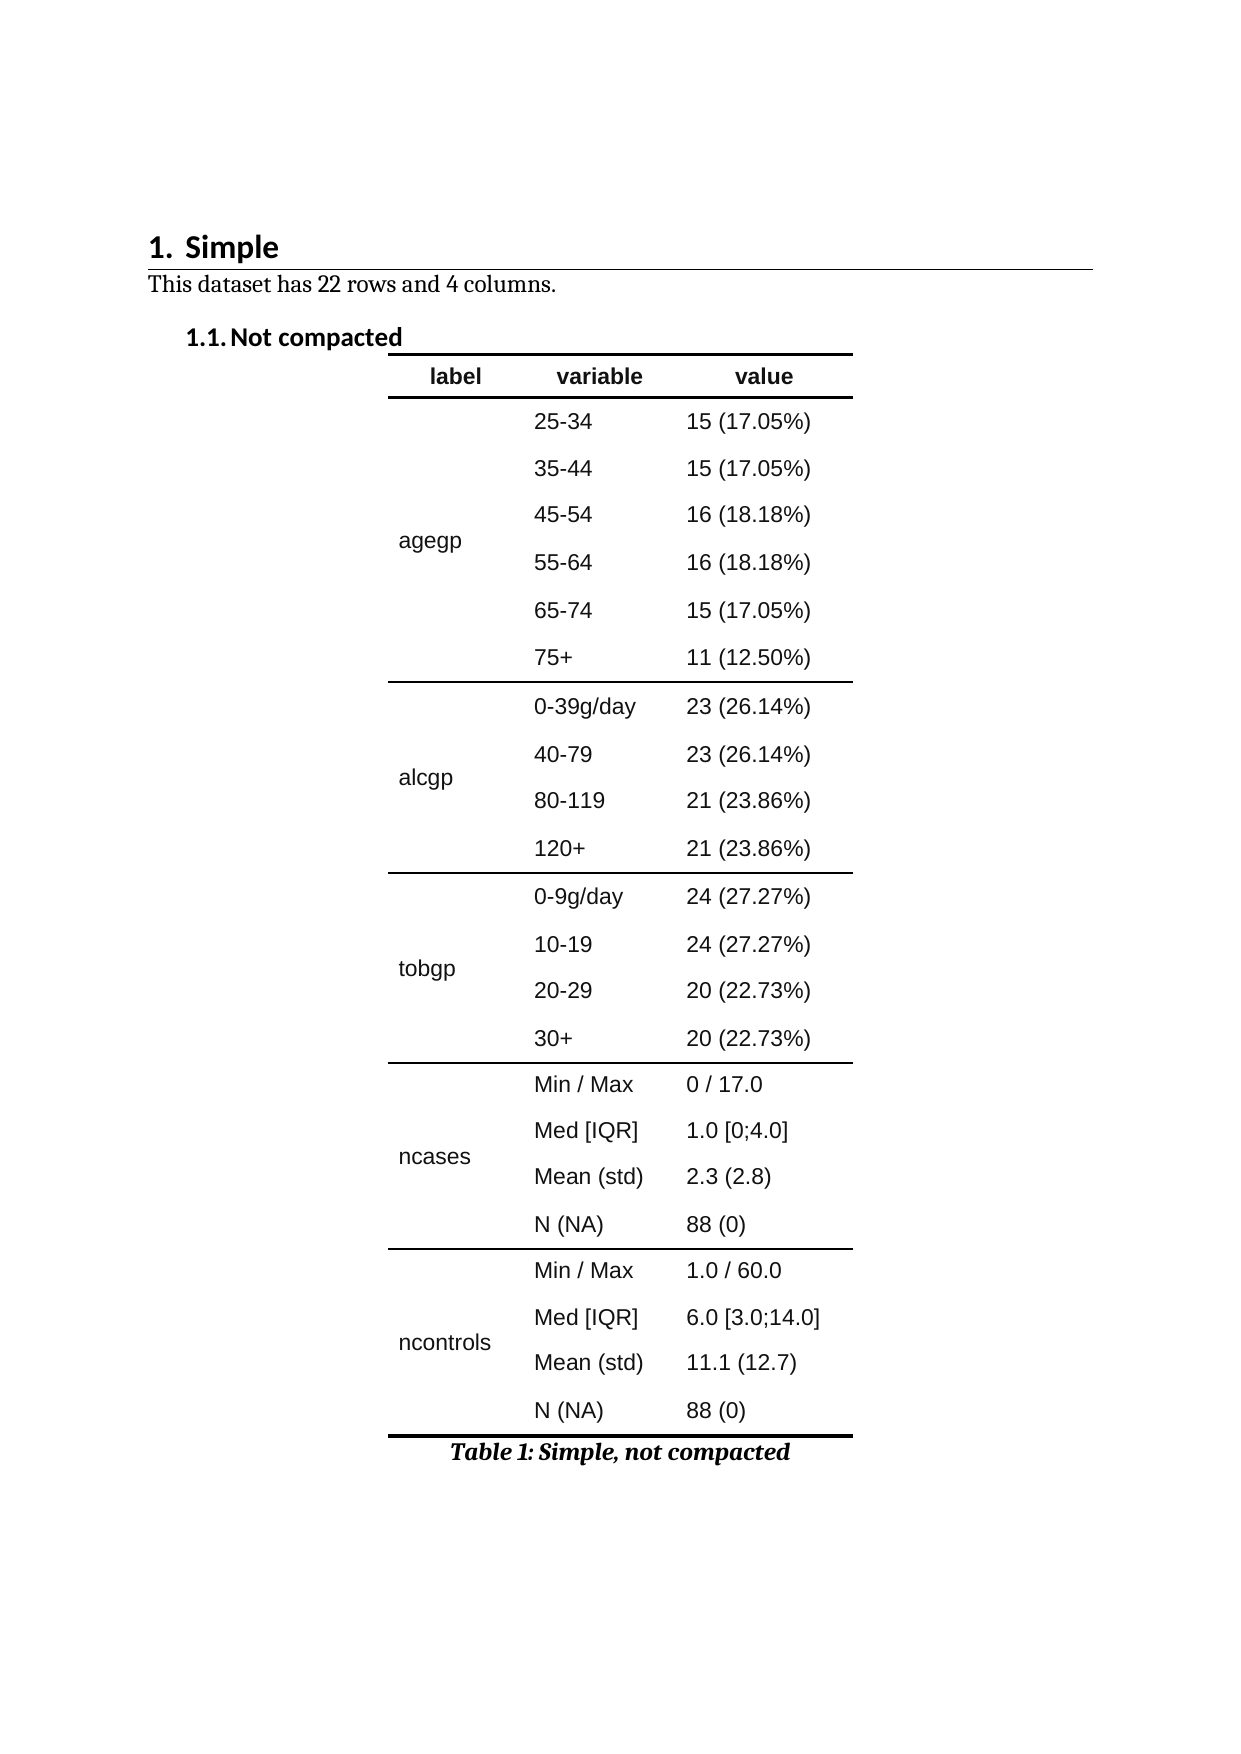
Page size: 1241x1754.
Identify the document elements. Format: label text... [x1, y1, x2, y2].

table_cell 0-9g/day [524, 874, 676, 919]
table_cell ncases [388, 1064, 523, 1248]
table_cell N (NA) [524, 1386, 676, 1433]
table_cell 88 (0) [676, 1200, 852, 1248]
table_cell 11.1 (12.7) [676, 1338, 852, 1386]
table_cell 20 (22.73%) [676, 967, 852, 1014]
table_cell 24 (27.27%) [676, 874, 852, 919]
subtitle Not compacted [185, 320, 1093, 353]
table_cell 65-74 [524, 586, 676, 634]
table_header value [676, 356, 852, 396]
table_cell 16 (18.18%) [676, 539, 852, 586]
table_cell 2.3 (2.8) [676, 1153, 852, 1200]
table_cell 1.0 [0;4.0] [676, 1105, 852, 1153]
table_cell 24 (27.27%) [676, 919, 852, 967]
text This dataset has 22 rows and 4 columns. [148, 270, 1093, 299]
table_cell 120+ [524, 824, 676, 872]
table_cell 6.0 [3.0;14.0] [676, 1291, 852, 1338]
table_cell Med [IQR] [524, 1105, 676, 1153]
table_cell 16 (18.18%) [676, 491, 852, 538]
subtitle Simple [148, 226, 1093, 269]
table_cell 75+ [524, 634, 676, 681]
table_cell 10-19 [524, 919, 676, 967]
table_cell Med [IQR] [524, 1291, 676, 1338]
table_cell 23 (26.14%) [676, 683, 852, 729]
table_cell 45-54 [524, 491, 676, 538]
table_cell Mean (std) [524, 1338, 676, 1386]
table_cell 88 (0) [676, 1386, 852, 1433]
table_cell 25-34 [524, 399, 676, 443]
table_cell Mean (std) [524, 1153, 676, 1200]
table_cell 0 / 17.0 [676, 1064, 852, 1105]
table_cell 20-29 [524, 967, 676, 1014]
table_cell 21 (23.86%) [676, 776, 852, 824]
table_cell 0-39g/day [524, 683, 676, 729]
table_cell alcgp [388, 683, 523, 872]
table_cell 40-79 [524, 729, 676, 776]
table_cell 21 (23.86%) [676, 824, 852, 872]
title Table : Simple, not compacted [148, 1438, 1093, 1466]
table_cell 80-119 [524, 776, 676, 824]
table_cell 11 (12.50%) [676, 634, 852, 681]
table_cell ncontrols [388, 1250, 523, 1433]
table_header variable [524, 356, 676, 396]
table_cell 30+ [524, 1015, 676, 1062]
table_cell 1.0 / 60.0 [676, 1250, 852, 1291]
table_cell 15 (17.05%) [676, 586, 852, 634]
table_cell 35-44 [524, 443, 676, 491]
table_cell Min / Max [524, 1250, 676, 1291]
table_cell 23 (26.14%) [676, 729, 852, 776]
table_cell Min / Max [524, 1064, 676, 1105]
table_cell 55-64 [524, 539, 676, 586]
table_cell 20 (22.73%) [676, 1015, 852, 1062]
table_cell 15 (17.05%) [676, 399, 852, 443]
table_cell tobgp [388, 874, 523, 1062]
table_cell N (NA) [524, 1200, 676, 1248]
table_cell agegp [388, 399, 523, 681]
table_header label [388, 356, 523, 396]
table_cell 15 (17.05%) [676, 443, 852, 491]
